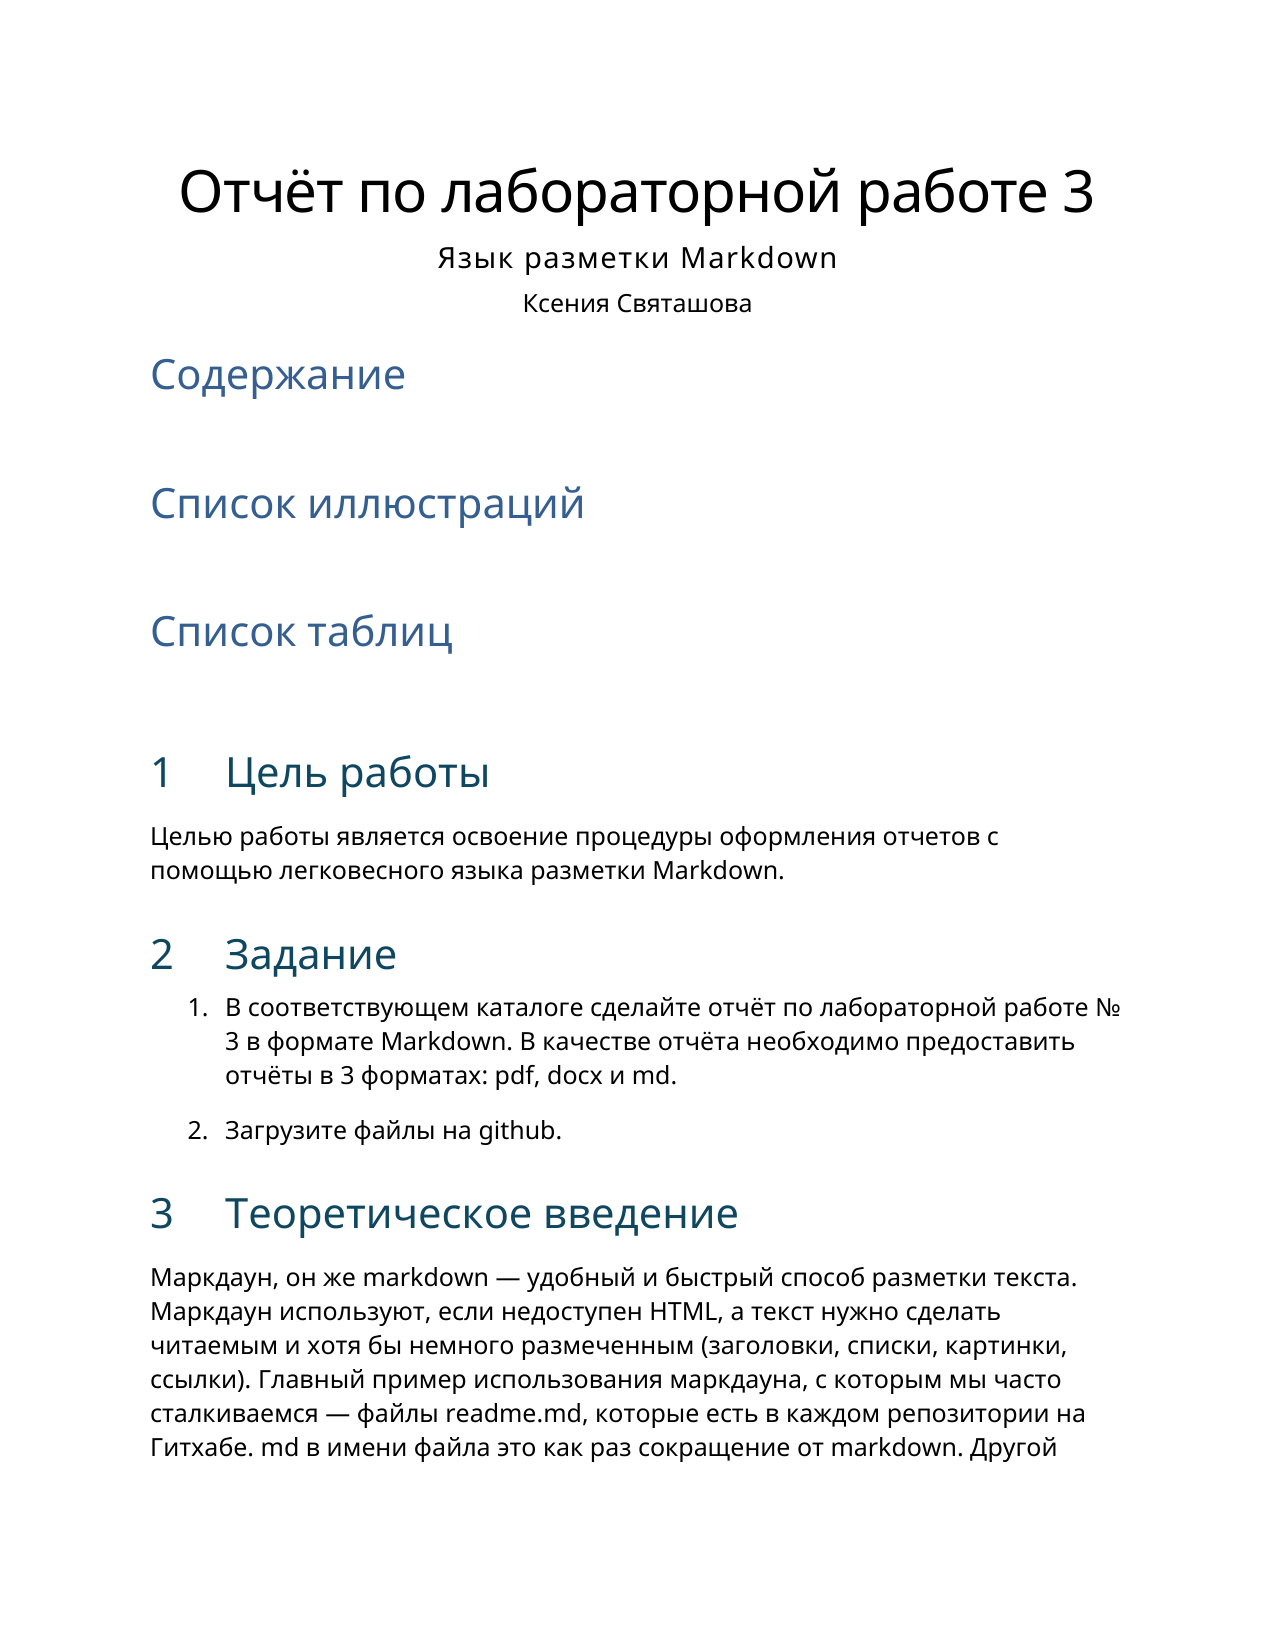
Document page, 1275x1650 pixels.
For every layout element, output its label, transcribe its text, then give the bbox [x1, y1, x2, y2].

subtitle 2 Задание [150, 924, 1125, 981]
text Ксения Святашова [150, 286, 1125, 320]
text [150, 1260, 1125, 1464]
subtitle 3 Теоретическое введение [150, 1184, 1125, 1241]
title Отчёт по лабораторной работе 3 [150, 150, 1125, 229]
list В соответствующем каталоге сделайте отчёт по лабораторной работе № 3 в формате Markdown. В качестве отчёта необходимо предоставить отчёты в 3 форматах: pdf, docx и md. [187, 989, 1125, 1092]
text Целью работы является освоение процедуры оформления отчетов с помощью легковесного языка разметки Markdown. [150, 819, 1125, 887]
list Загрузите файлы на github. [187, 1113, 1125, 1147]
subtitle 1 Цель работы [150, 743, 1125, 800]
subtitle Язык разметки Markdown [150, 238, 1125, 277]
